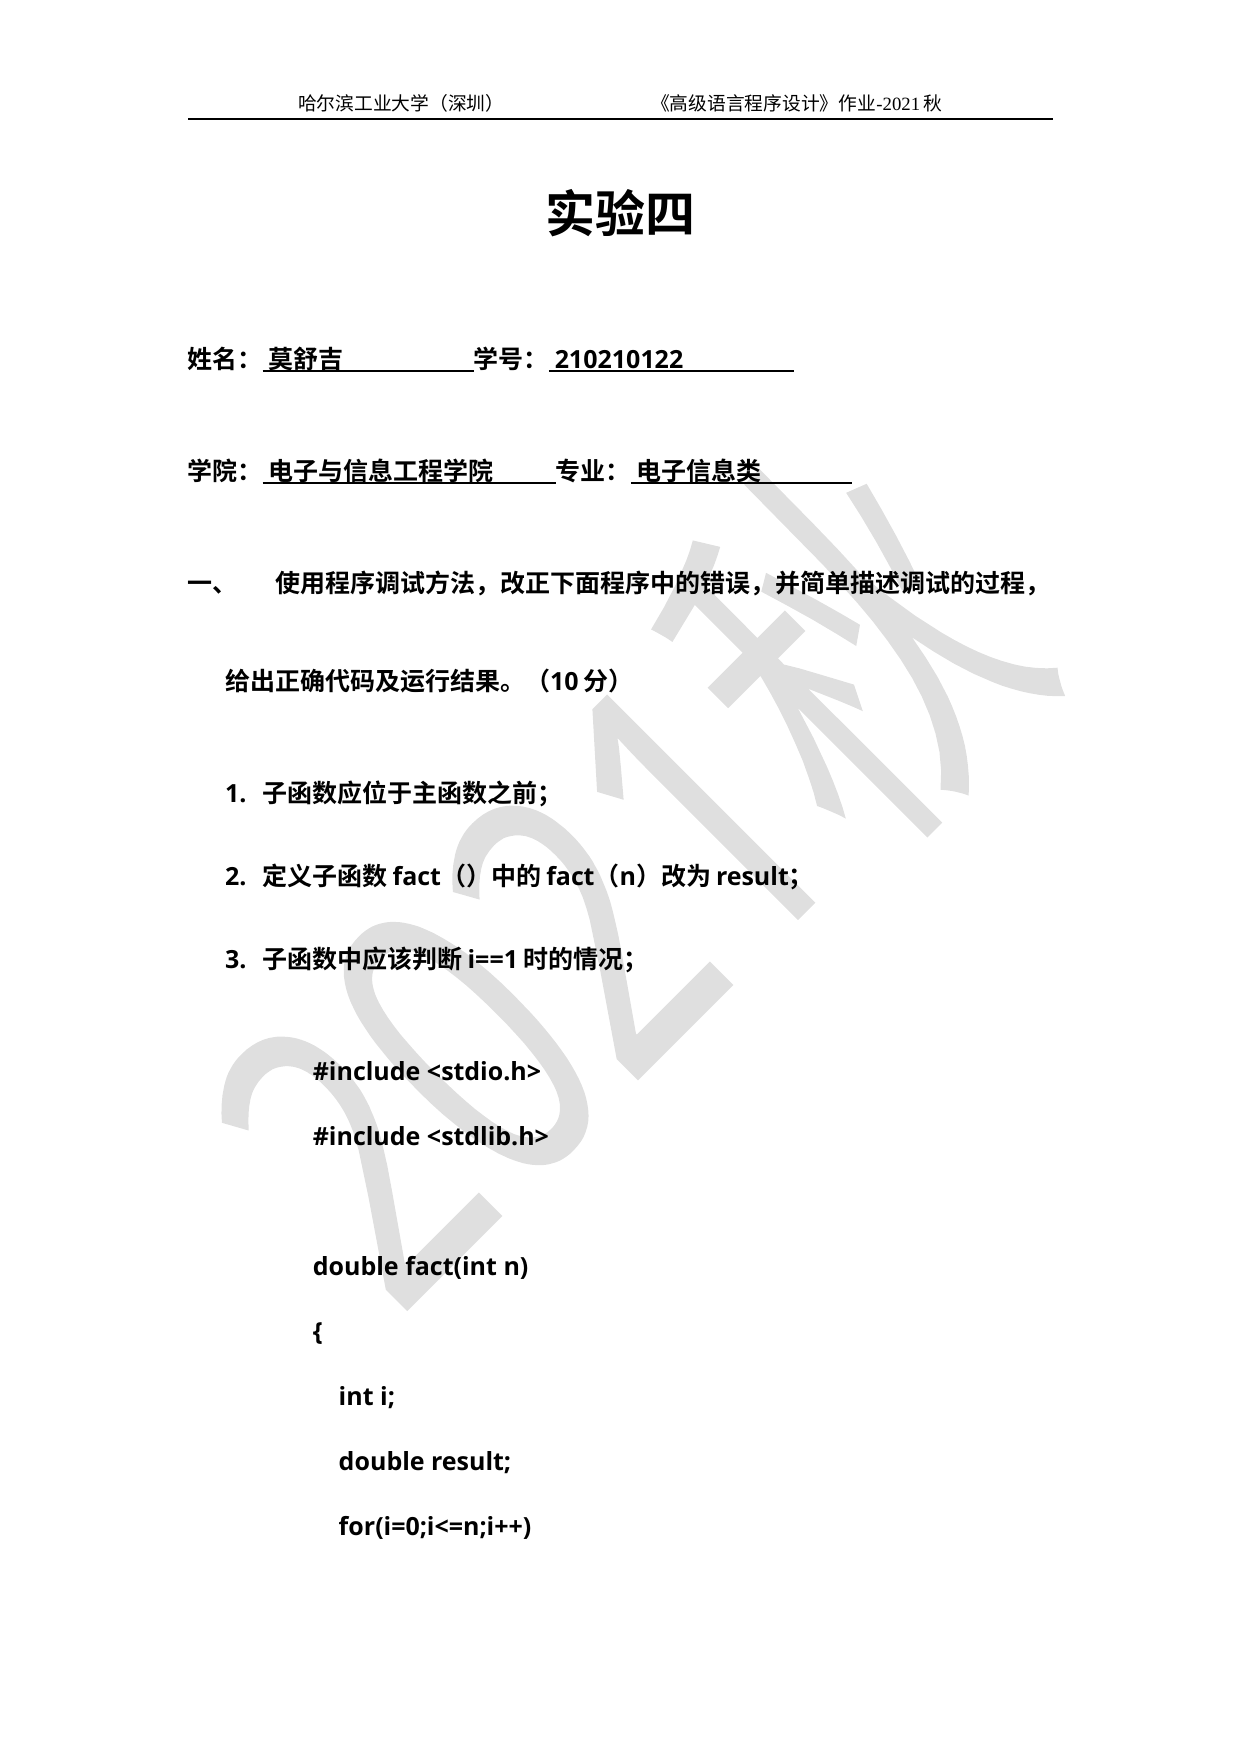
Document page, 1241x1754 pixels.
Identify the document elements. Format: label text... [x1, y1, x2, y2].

text 学院： 电子与信息工程学院 专业： 电子信息类 [187, 437, 1053, 502]
list double result; [262, 1428, 1053, 1493]
list 使用程序调试方法，改正下面程序中的错误，并简单描述调试的过程，给出正确代码及运行结果。（10分） [187, 549, 1053, 712]
list 子函数中应该判断i==1时的情况； [225, 925, 1053, 990]
list #include <stdio.h> [262, 1038, 1053, 1103]
text 姓名： 莫舒吉 学号： 210210122 [187, 325, 1053, 390]
list 子函数应位于主函数之前； [225, 759, 1053, 824]
text 实验四 [187, 162, 1053, 259]
list for(i=0;i<=n;i++) [262, 1493, 1053, 1558]
list { [262, 1298, 1053, 1363]
list #include <stdlib.h> [262, 1103, 1053, 1168]
list 定义子函数fact（）中的fact（n）改为result； [225, 842, 1053, 907]
list int i; [262, 1363, 1053, 1428]
list double fact(int n) [262, 1233, 1053, 1298]
